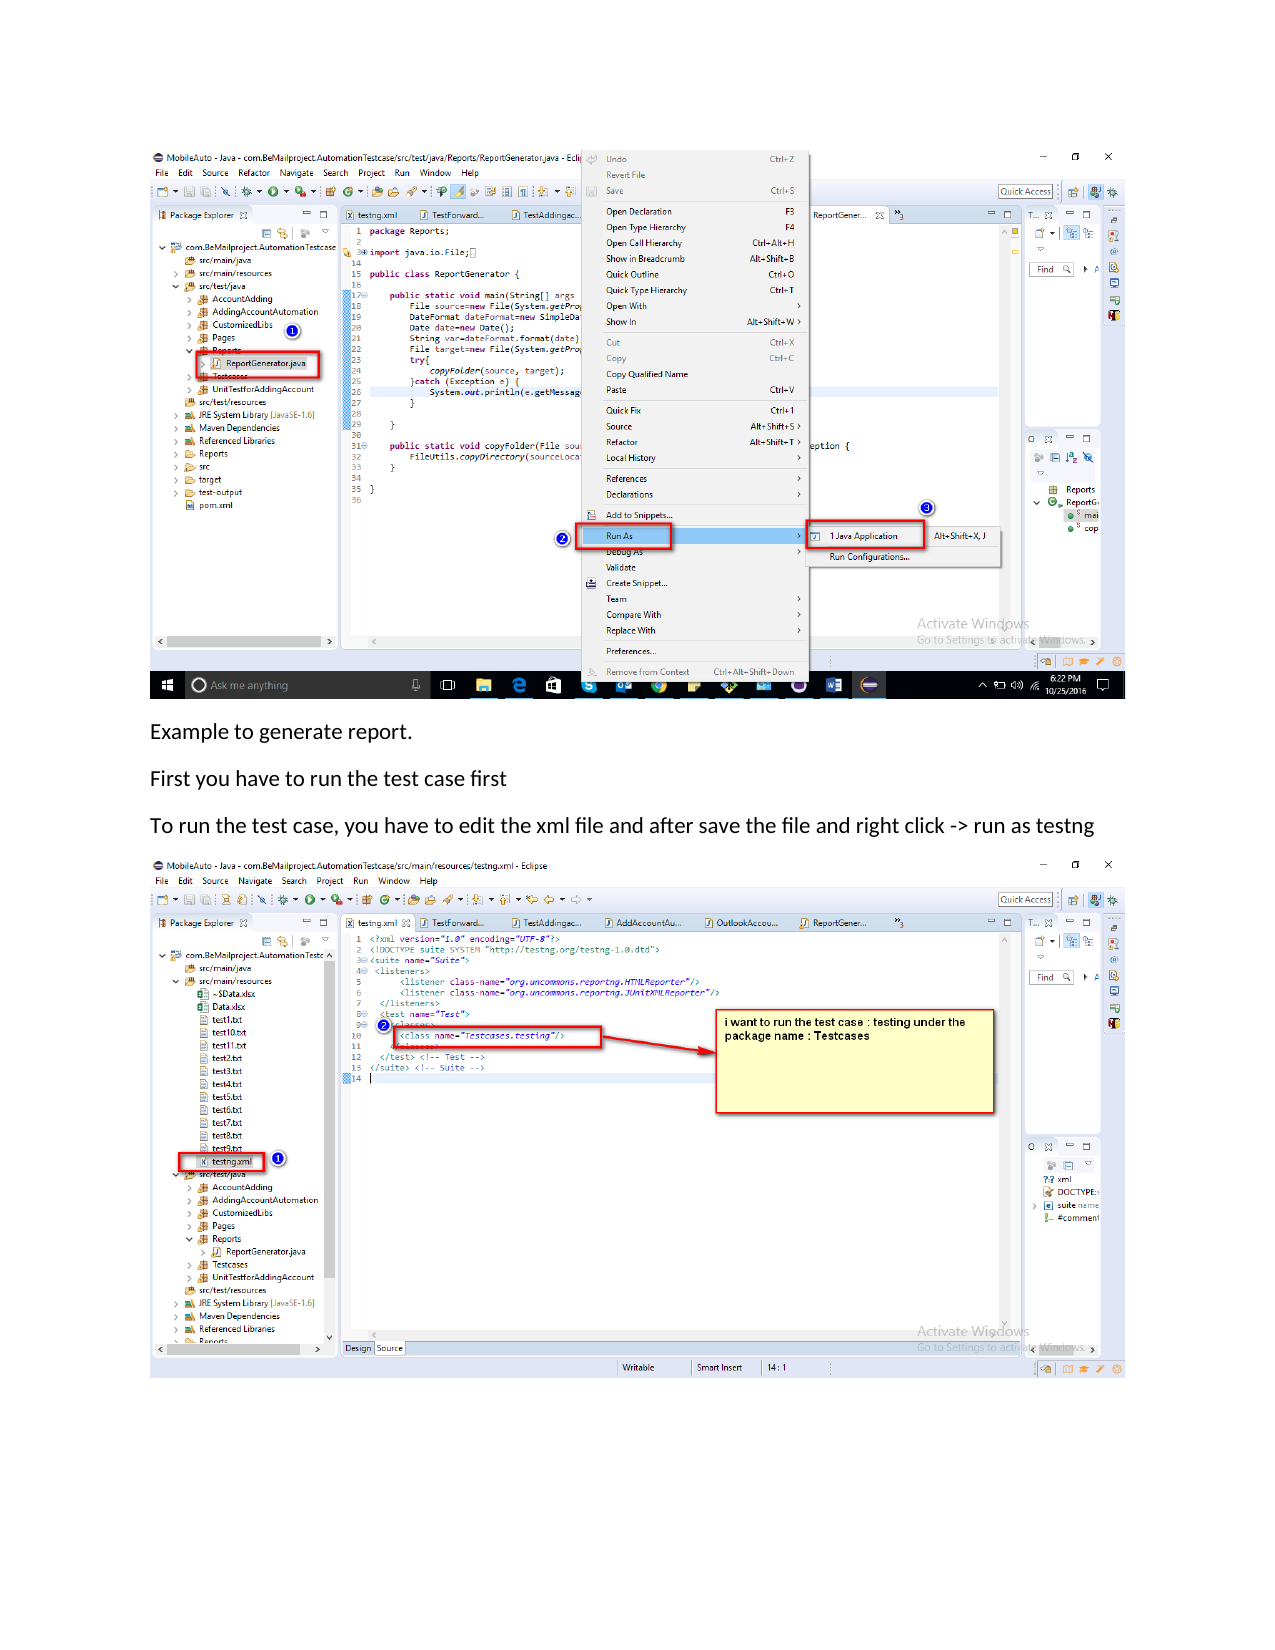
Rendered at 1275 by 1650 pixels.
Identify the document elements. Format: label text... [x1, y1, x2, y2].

picture [150, 150, 1125, 699]
text To run the test case, you have to edit the xml file and after save the file and right click -> run as testng [150, 811, 1125, 839]
picture [150, 857, 1125, 1378]
text First you have to run the test case first [150, 764, 1125, 792]
text Example to generate report. [150, 717, 1125, 745]
